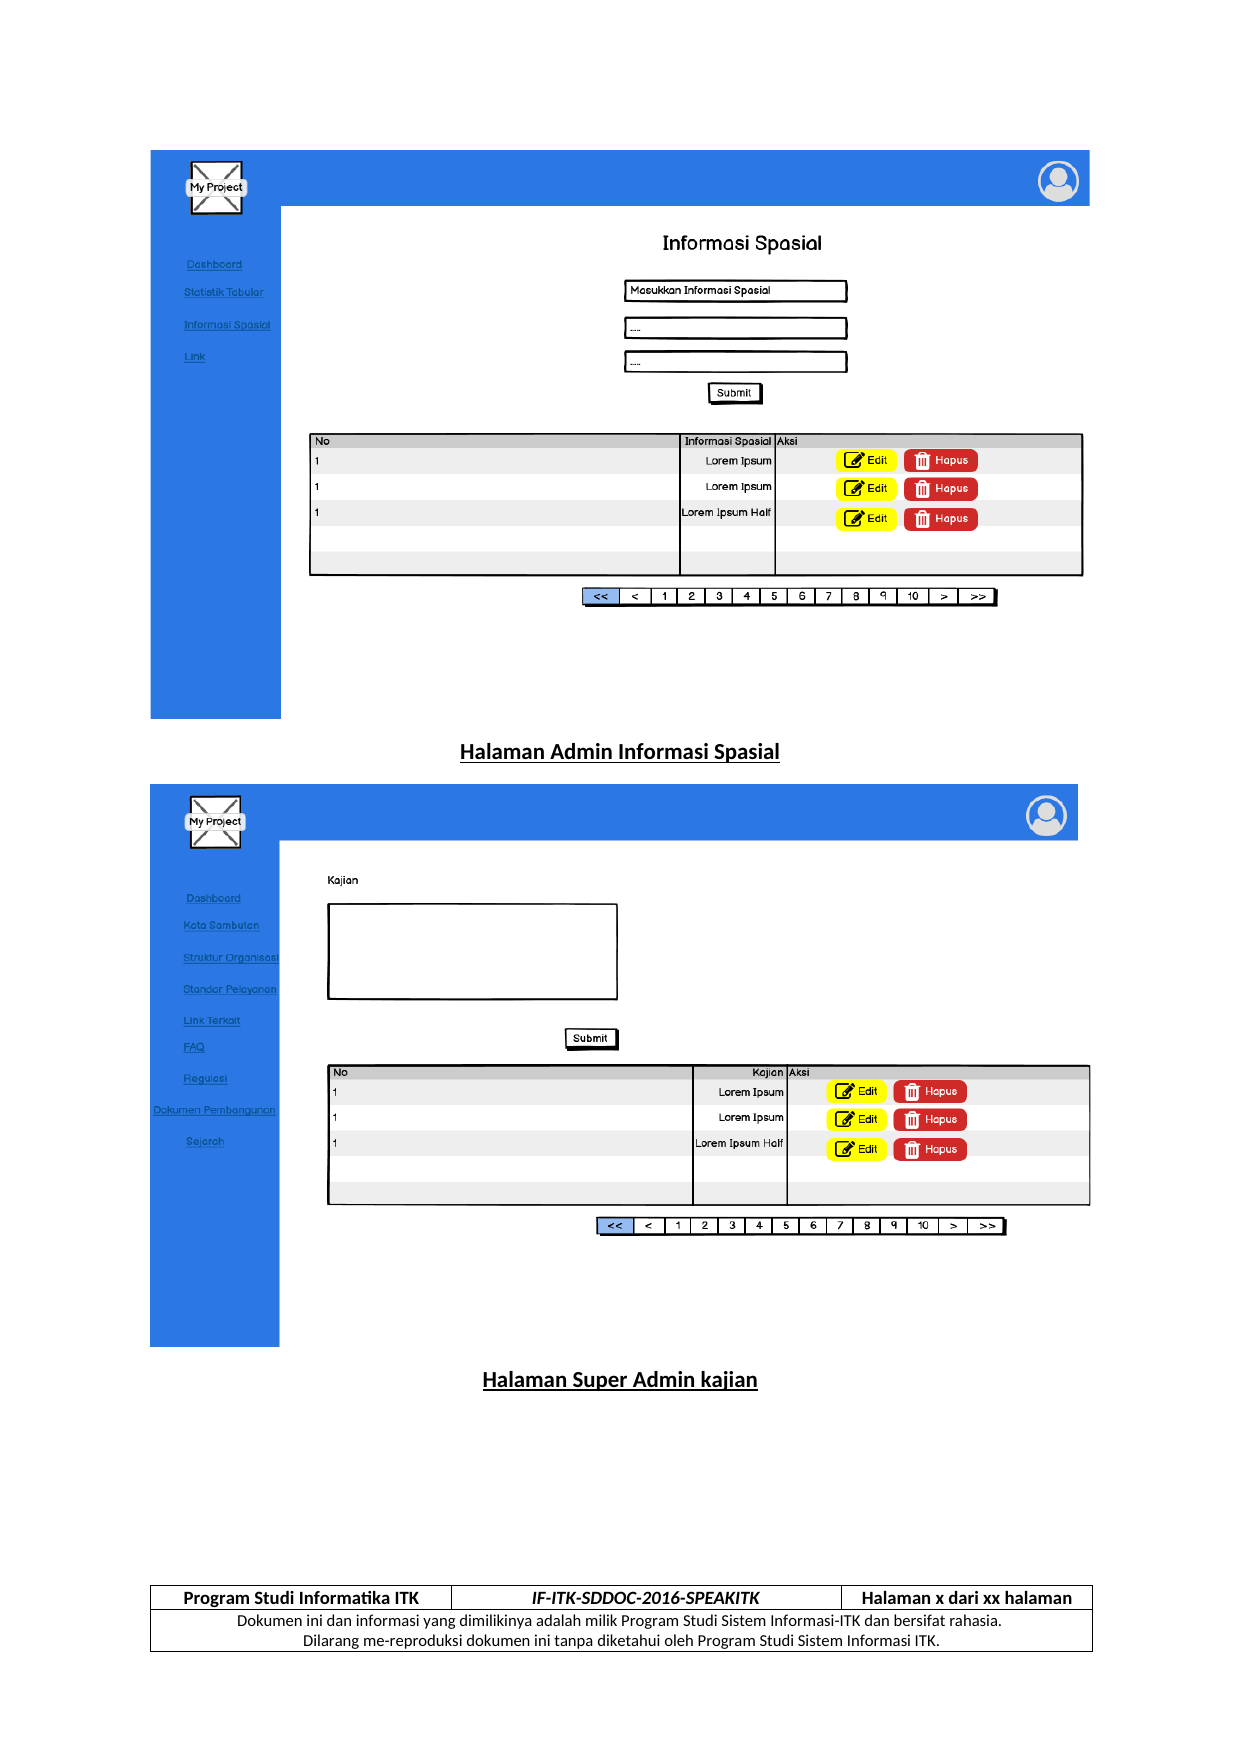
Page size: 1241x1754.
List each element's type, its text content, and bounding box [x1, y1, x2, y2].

picture [150, 150, 1090, 719]
picture [150, 784, 1091, 1347]
text Halaman Super Admin kajian [150, 1365, 1090, 1393]
text Halaman Admin Informasi Spasial [150, 737, 1090, 766]
